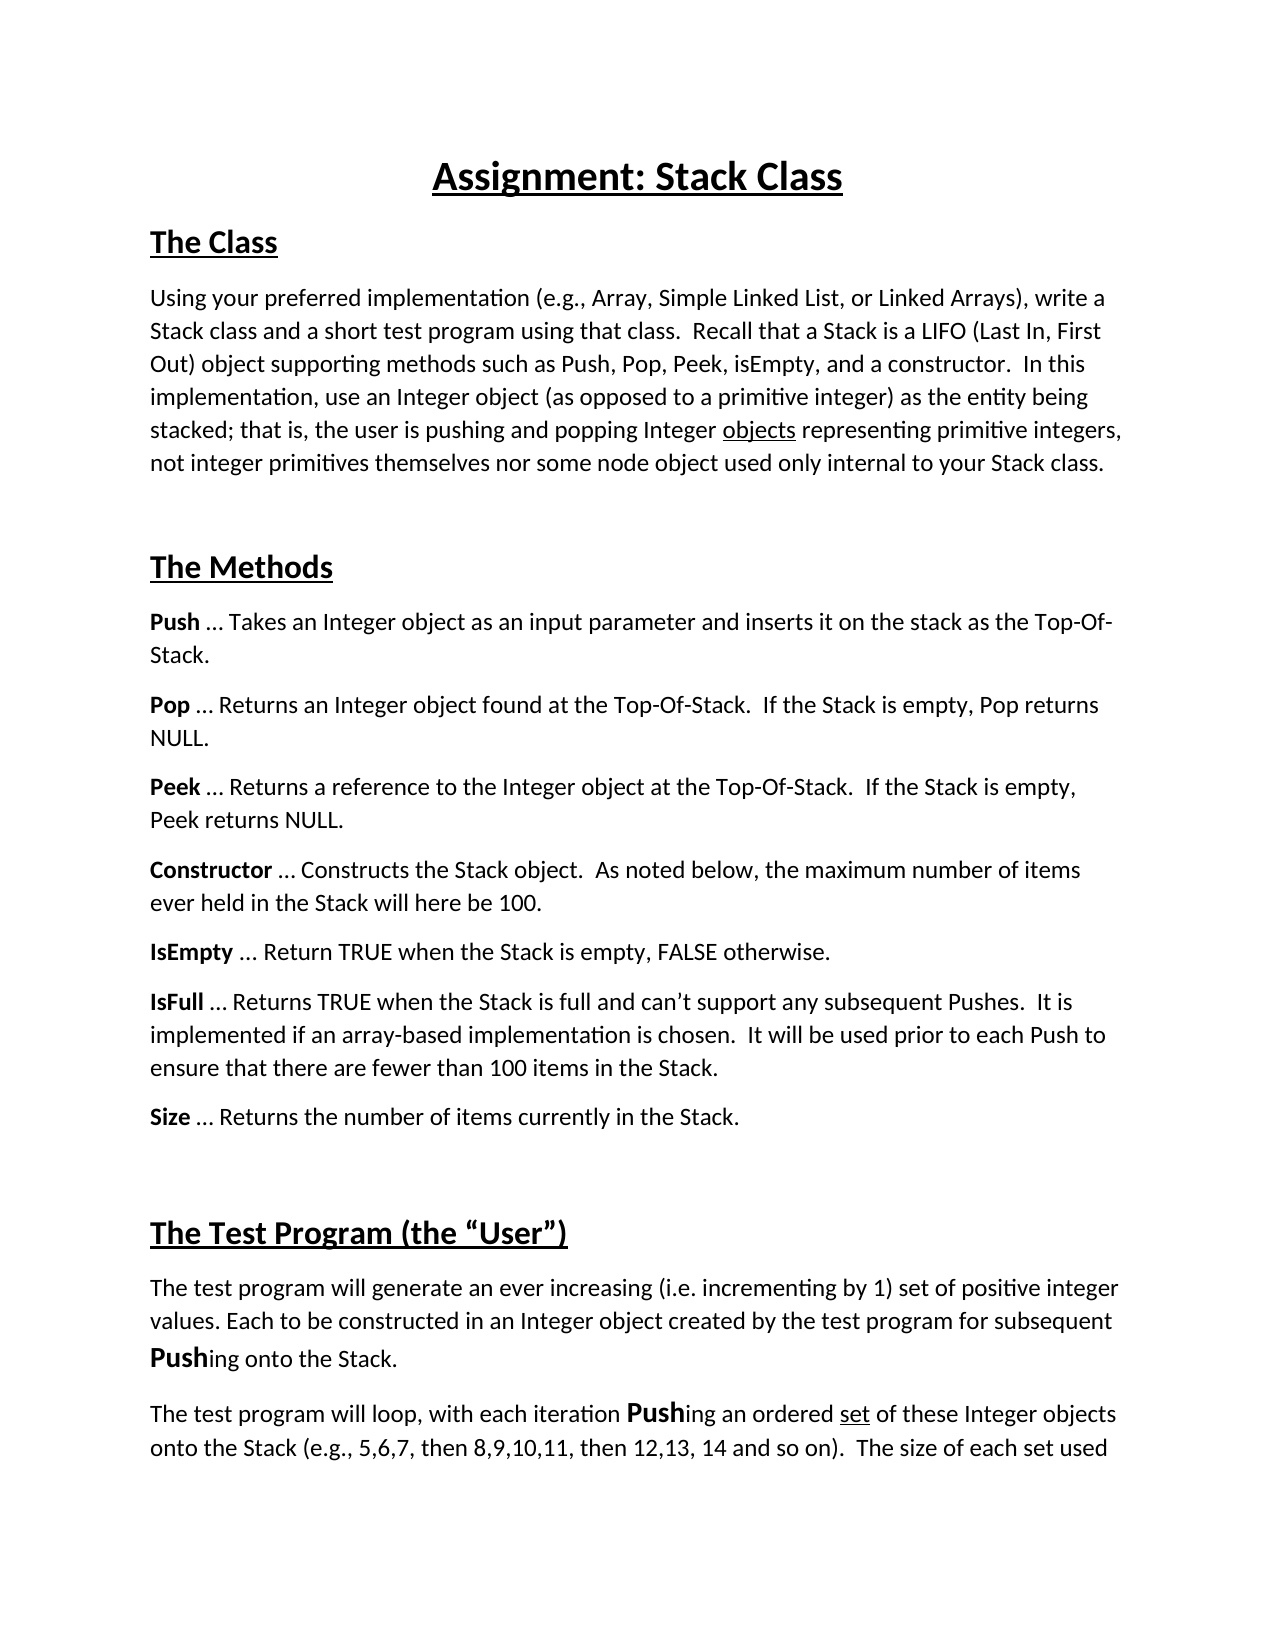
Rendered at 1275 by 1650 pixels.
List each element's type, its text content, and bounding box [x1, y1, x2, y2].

text Size … Returns the number of items currently in the Stack. [150, 1102, 1125, 1132]
text Pop … Returns an Integer object found at the Top-Of-Stack. If the Stack is empty, Pop returns NULL. [150, 689, 1125, 752]
text The Test Program (the “User”) [150, 1212, 1125, 1252]
text Using your preferred implementation (e.g., Array, Simple Linked List, or Linked Arrays), write a Stack class and a short test program using that class. Recall that a Stack is a LIFO (Last In, First Out) object supporting methods such as Push, Pop, Peek, isEmpty, and a constructor. In this implementation, use an Integer object (as opposed to a primitive integer) as the entity being stacked; that is, the user is pushing and popping Integer objects representing primitive integers, not integer primitives themselves nor some node object used only internal to your Stack class. [150, 282, 1125, 477]
text Push … Takes an Integer object as an input parameter and inserts it on the stack as the Top-Of-Stack. [150, 607, 1125, 670]
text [150, 1394, 1125, 1462]
text The Class [150, 222, 1125, 262]
text The Methods [150, 546, 1125, 587]
text Peek … Returns a reference to the Integer object at the Top-Of-Stack. If the Stack is empty, Peek returns NULL. [150, 772, 1125, 835]
text Constructor … Constructs the Stack object. As noted below, the maximum number of items ever held in the Stack will here be 100. [150, 854, 1125, 917]
text IsEmpty ... Return TRUE when the Stack is empty, FALSE otherwise. [150, 937, 1125, 967]
text Assignment: Stack Class [150, 150, 1125, 201]
text IsFull … Returns TRUE when the Stack is full and can’t support any subsequent Pushes. It is implemented if an array-based implementation is chosen. It will be used prior to each Push to ensure that there are fewer than 100 items in the Stack. [150, 986, 1125, 1082]
text The test program will generate an ever increasing (i.e. incrementing by 1) set of positive integer values. Each to be constructed in an Integer object created by the test program for subsequent Pushing onto the Stack. [150, 1272, 1125, 1374]
